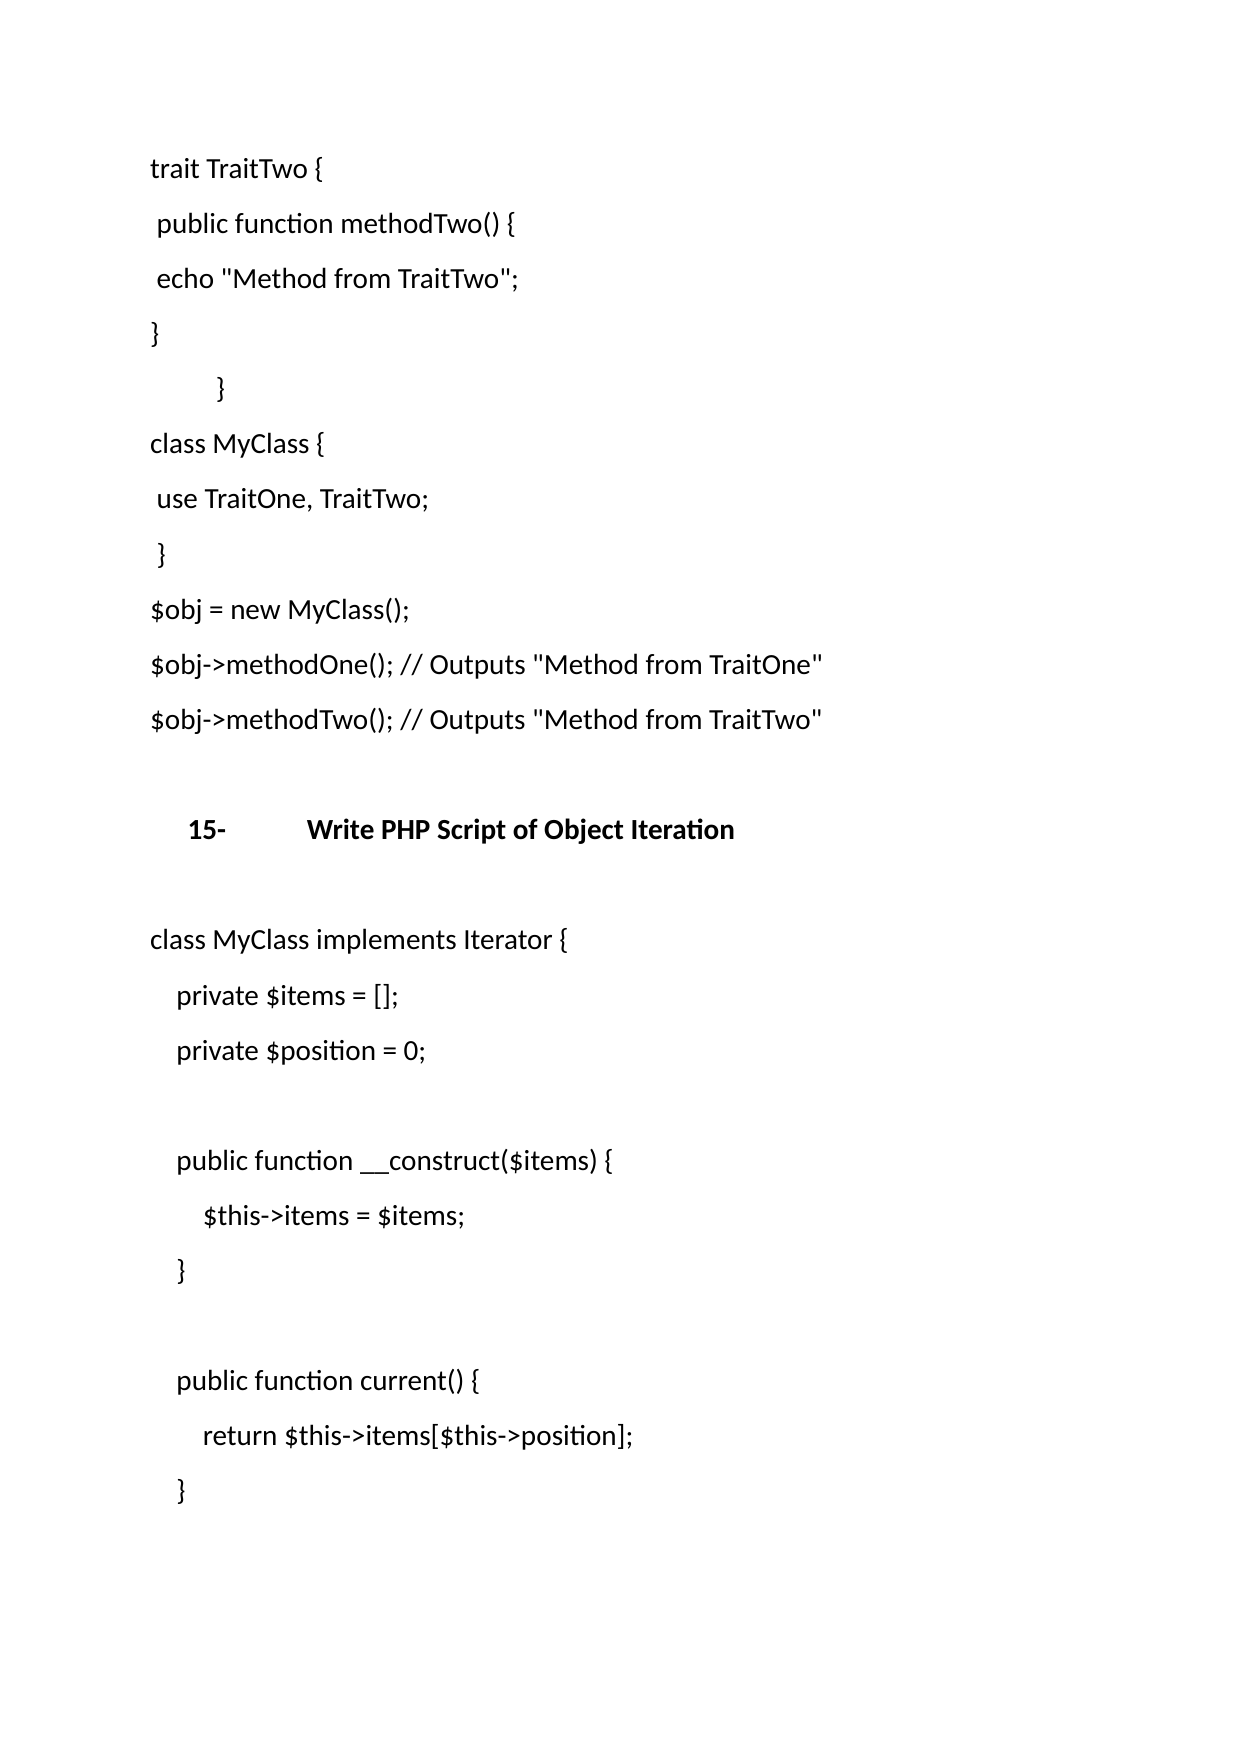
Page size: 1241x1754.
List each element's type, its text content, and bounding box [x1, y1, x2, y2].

text echo "Method from TraitTwo"; [150, 260, 1090, 296]
text private $items = []; [150, 977, 1090, 1012]
text public function current() { [150, 1362, 1090, 1398]
list Write PHP Script of Object Iteration [187, 811, 1090, 847]
text private $position = 0; [150, 1032, 1090, 1067]
text } [150, 1472, 1090, 1508]
text class MyClass implements Iterator { [150, 921, 1090, 957]
text } [150, 1252, 1090, 1288]
text $obj->methodOne(); // Outputs "Method from TraitOne" [150, 646, 1090, 682]
text $this->items = $items; [150, 1197, 1090, 1233]
text } [150, 370, 1090, 406]
text trait TraitTwo { [150, 150, 1090, 186]
text $obj->methodTwo(); // Outputs "Method from TraitTwo" [150, 701, 1090, 737]
text return $this->items[$this->position]; [150, 1417, 1090, 1453]
text class MyClass { [150, 426, 1090, 461]
text $obj = new MyClass(); [150, 591, 1090, 626]
text } [150, 315, 1090, 351]
text } [150, 536, 1090, 571]
text public function methodTwo() { [150, 205, 1090, 241]
text public function __construct($items) { [150, 1142, 1090, 1177]
text use TraitOne, TraitTwo; [150, 481, 1090, 516]
